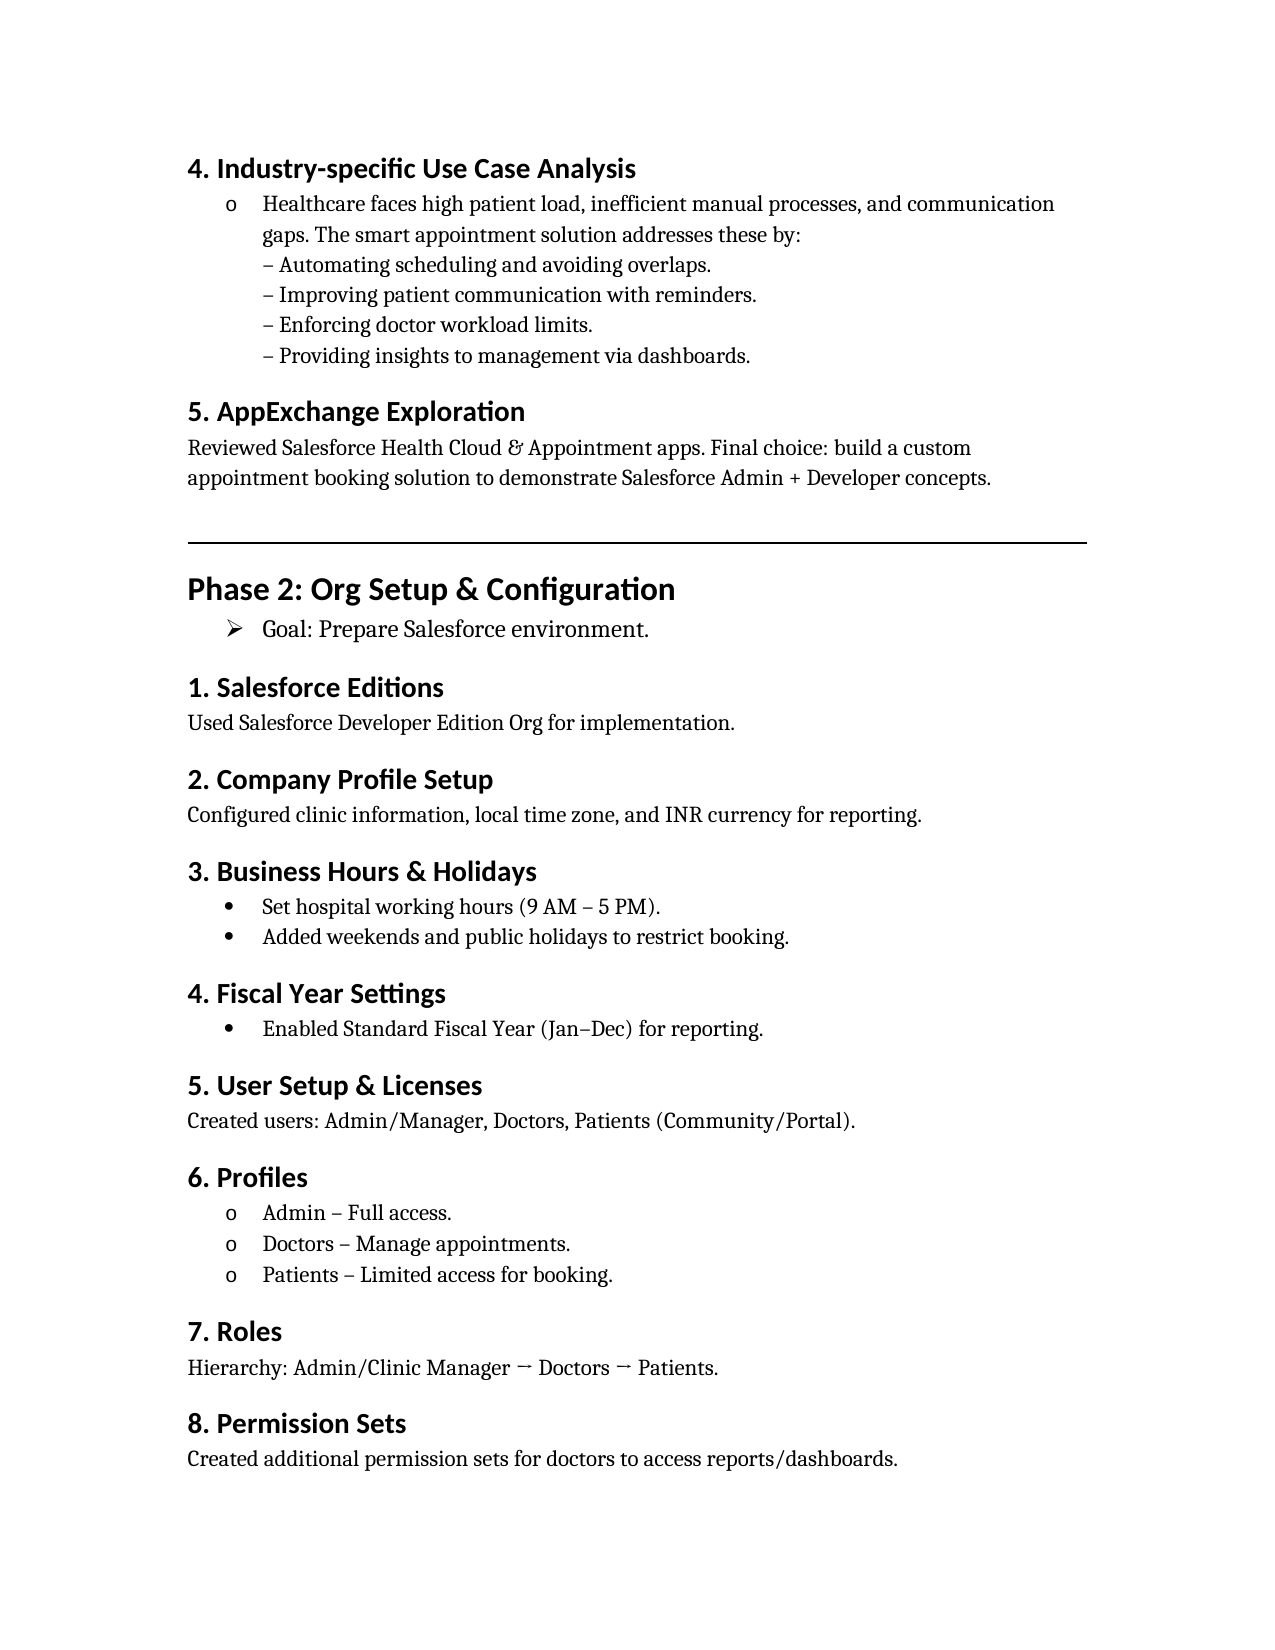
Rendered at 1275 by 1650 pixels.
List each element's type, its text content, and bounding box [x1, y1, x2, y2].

subtitle 8. Permission Sets [187, 1405, 1087, 1441]
list Admin – Full access. [225, 1200, 1087, 1227]
subtitle 1. Salesforce Editions [187, 669, 1087, 704]
list Healthcare faces high patient load, inefficient manual processes, and communication gaps. The smart appointment solution addresses these by: – Automating scheduling and avoiding overlaps. – Improving patient communication with reminders. – Enforcing doctor workload limits. – Providing insights to management via dashboards. [225, 191, 1087, 369]
text Used Salesforce Developer Edition Org for implementation. [187, 710, 1087, 736]
list Set hospital working hours (9 AM – 5 PM). [225, 894, 1087, 920]
text Configured clinic information, local time zone, and INR currency for reporting. [187, 802, 1087, 828]
list Patients – Limited access for booking. [225, 1262, 1087, 1288]
subtitle 4. Industry-specific Use Case Analysis [187, 150, 1087, 186]
subtitle 3. Business Hours & Holidays [187, 853, 1087, 888]
text Created users: Admin/Manager, Doctors, Patients (Community/Portal). [187, 1108, 1087, 1134]
subtitle 6. Profiles [187, 1159, 1087, 1195]
subtitle 5. AppExchange Exploration [187, 393, 1087, 429]
list Doctors – Manage appointments. [225, 1231, 1087, 1258]
text Created additional permission sets for doctors to access reports/dashboards. [187, 1446, 1087, 1473]
list Added weekends and public holidays to restrict booking. [225, 924, 1087, 950]
subtitle Phase 2: Org Setup & Configuration [187, 568, 1087, 609]
text Hierarchy: Admin/Clinic Manager → Doctors → Patients. [187, 1354, 1087, 1381]
list Enabled Standard Fiscal Year (Jan–Dec) for reporting. [225, 1016, 1087, 1042]
list Goal: Prepare Salesforce environment. [225, 615, 1087, 644]
subtitle 7. Roles [187, 1313, 1087, 1349]
subtitle 4. Fiscal Year Settings [187, 975, 1087, 1011]
subtitle 5. User Setup & Licenses [187, 1067, 1087, 1103]
subtitle 2. Company Profile Setup [187, 761, 1087, 797]
text Reviewed Salesforce Health Cloud & Appointment apps. Final choice: build a custom appointment booking solution to demonstrate Salesforce Admin + Developer concepts. [187, 434, 1087, 491]
